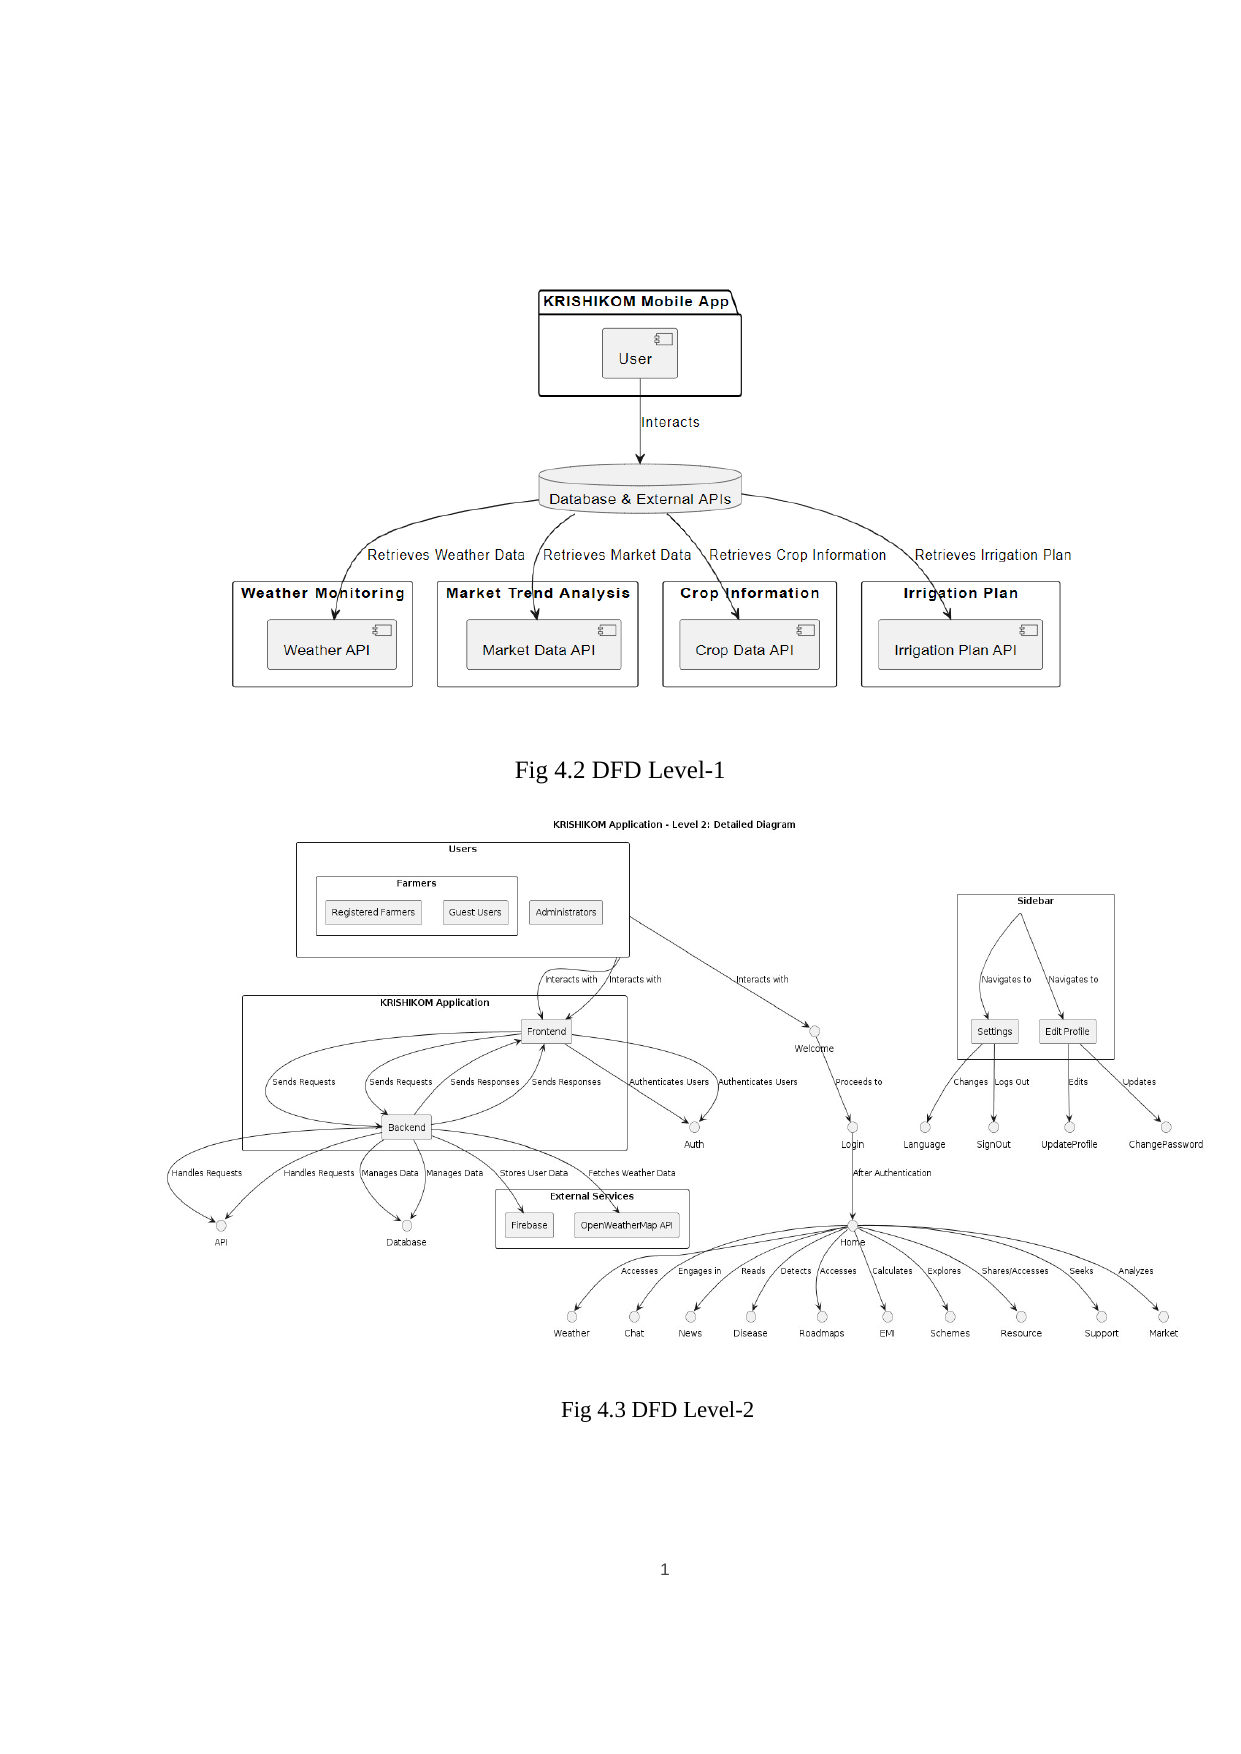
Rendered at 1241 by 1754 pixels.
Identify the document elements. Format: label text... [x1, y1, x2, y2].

list Fig 4.3 DFD Level-2 [225, 1396, 1090, 1422]
text Fig 4.2 DFD Level-1 [150, 755, 1090, 783]
picture [150, 812, 1206, 1341]
picture [225, 286, 1157, 726]
